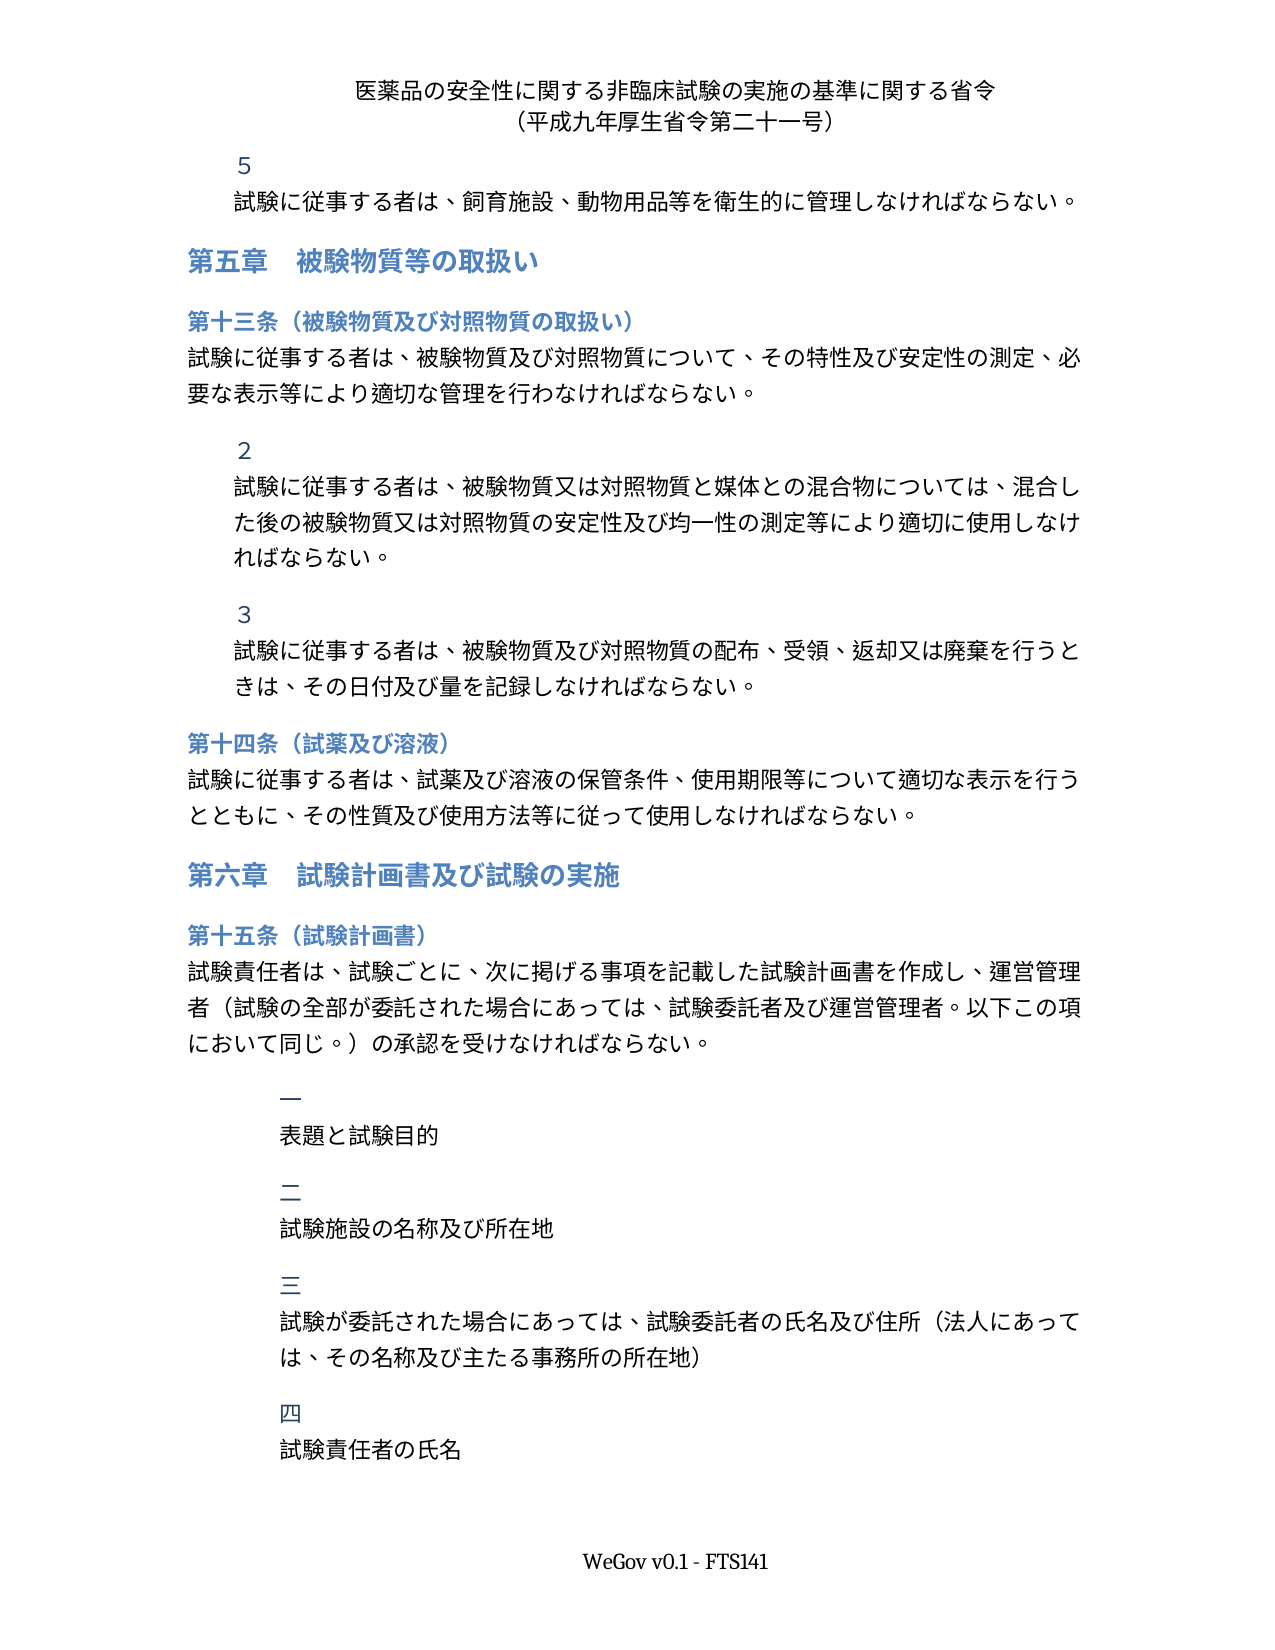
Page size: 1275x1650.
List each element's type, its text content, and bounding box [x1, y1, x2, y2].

subtitle 第十三条（被験物質及び対照物質の取扱い） [187, 306, 1087, 337]
subtitle 第五章 被験物質等の取扱い [187, 243, 1087, 279]
text 試験に従事する者は、被験物質及び対照物質について、その特性及び安定性の測定、必要な表示等により適切な管理を行わなければならない。 [187, 342, 1087, 409]
subtitle 第十五条（試験計画書） [187, 920, 1087, 951]
subtitle 三 [279, 1270, 1087, 1301]
text 試験責任者は、試験ごとに、次に掲げる事項を記載した試験計画書を作成し、運営管理者（試験の全部が委託された場合にあっては、試験委託者及び運営管理者。以下この項において同じ。）の承認を受けなければならない。 [187, 956, 1087, 1059]
text 試験施設の名称及び所在地 [279, 1213, 1087, 1244]
subtitle 四 [279, 1398, 1087, 1429]
text 表題と試験目的 [279, 1120, 1087, 1151]
subtitle ２ [233, 434, 1087, 466]
subtitle ３ [233, 599, 1087, 630]
text 試験に従事する者は、飼育施設、動物用品等を衛生的に管理しなければならない。 [233, 186, 1087, 217]
subtitle 一 [279, 1084, 1087, 1116]
subtitle 第六章 試験計画書及び試験の実施 [187, 856, 1087, 893]
subtitle ５ [233, 150, 1087, 181]
subtitle 第十四条（試薬及び溶液） [187, 728, 1087, 759]
text 試験に従事する者は、被験物質又は対照物質と媒体との混合物については、混合した後の被験物質又は対照物質の安定性及び均一性の測定等により適切に使用しなければならない。 [233, 471, 1087, 574]
subtitle 二 [279, 1177, 1087, 1208]
text 試験に従事する者は、被験物質及び対照物質の配布、受領、返却又は廃棄を行うときは、その日付及び量を記録しなければならない。 [233, 635, 1087, 702]
text 試験が委託された場合にあっては、試験委託者の氏名及び住所（法人にあっては、その名称及び主たる事務所の所在地） [279, 1306, 1087, 1373]
text 試験責任者の氏名 [279, 1434, 1087, 1466]
text 試験に従事する者は、試薬及び溶液の保管条件、使用期限等について適切な表示を行うとともに、その性質及び使用方法等に従って使用しなければならない。 [187, 764, 1087, 831]
